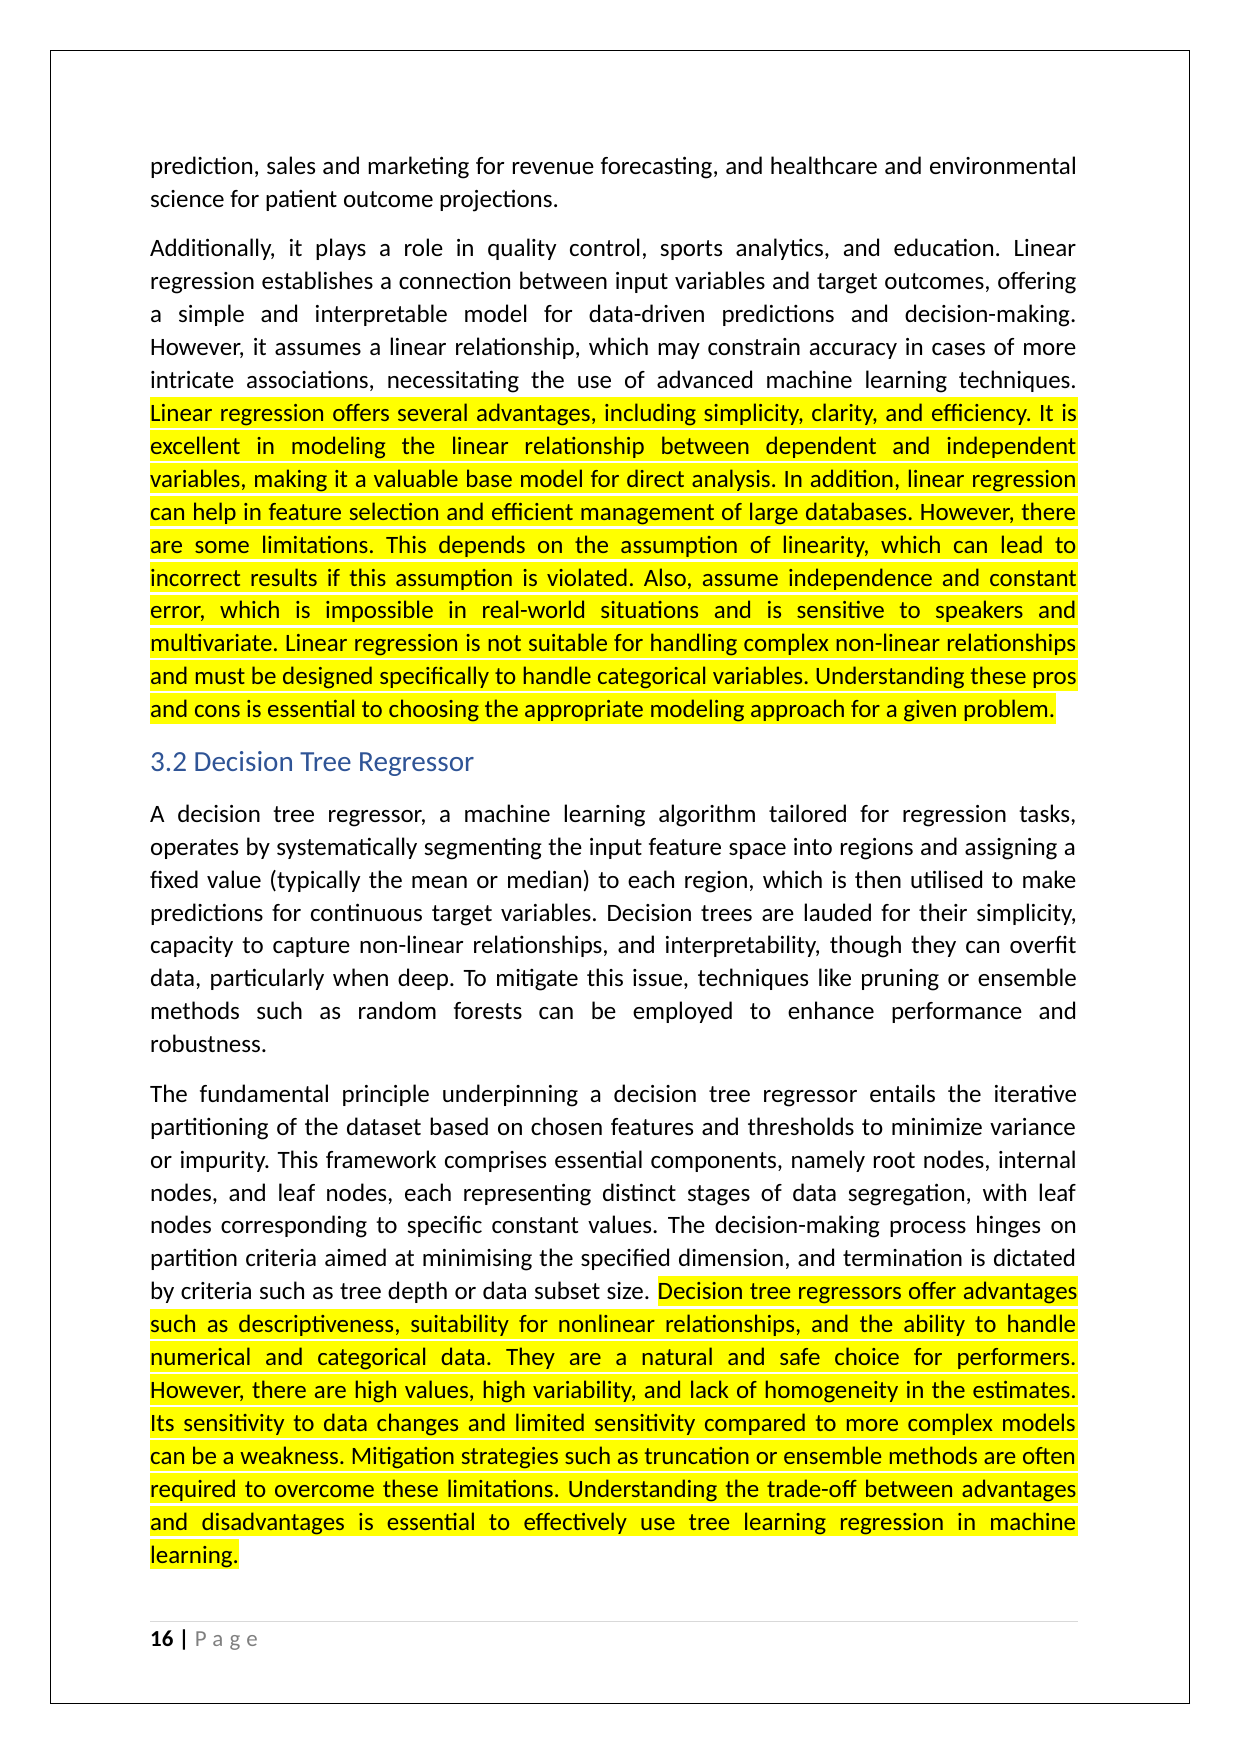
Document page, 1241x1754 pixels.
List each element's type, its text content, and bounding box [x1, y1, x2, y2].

text A decision tree regressor, a machine learning algorithm tailored for regression tasks, operates by systematically segmenting the input feature space into regions and assigning a fixed value (typically the mean or median) to each region, which is then utilised to make predictions for continuous target variables. Decision trees are lauded for their simplicity, capacity to capture non-linear relationships, and interpretability, though they can overfit data, particularly when deep. To mitigate this issue, techniques like pruning or ensemble methods such as random forests can be employed to enhance performance and robustness. [150, 798, 1078, 1059]
text Additionally, it plays a role in quality control, sports analytics, and education. Linear regression establishes a connection between input variables and target outcomes, offering a simple and interpretable model for data-driven predictions and decision-making. However, it assumes a linear relationship, which may constrain accuracy in cases of more intricate associations, necessitating the use of advanced machine learning techniques. Linear regression offers several advantages, including simplicity, clarity, and efficiency. It is excellent in modeling the linear relationship between dependent and independent variables, making it a valuable base model for direct analysis. In addition, linear regression can help in feature selection and efficient management of large databases. However, there are some limitations. This depends on the assumption of linearity, which can lead to incorrect results if this assumption is violated. Also, assume independence and constant error, which is impossible in real-world situations and is sensitive to speakers and multivariate. Linear regression is not suitable for handling complex non-linear relationships and must be designed specifically to handle categorical variables. Understanding these pros and cons is essential to choosing the appropriate modeling approach for a given problem. [150, 232, 1078, 397]
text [150, 150, 1078, 213]
text 3.2 Decision Tree Regressor [150, 743, 1078, 778]
text The fundamental principle underpinning a decision tree regressor entails the iterative partitioning of the dataset based on chosen features and thresholds to minimize variance or impurity. This framework comprises essential components, namely root nodes, internal nodes, and leaf nodes, each representing distinct stages of data segregation, with leaf nodes corresponding to specific constant values. The decision-making process hinges on partition criteria aimed at minimising the specified dimension, and termination is dictated by criteria such as tree depth or data subset size. Decision tree regressors offer advantages such as descriptiveness, suitability for nonlinear relationships, and the ability to handle numerical and categorical data. They are a natural and safe choice for performers. However, there are high values, high variability, and lack of homogeneity in the estimates. Its sensitivity to data changes and limited sensitivity compared to more complex models can be a weakness. Mitigation strategies such as truncation or ensemble methods are often required to overcome these limitations. Understanding the trade-off between advantages and disadvantages is essential to effectively use tree learning regression in machine learning. [150, 1078, 1078, 1309]
